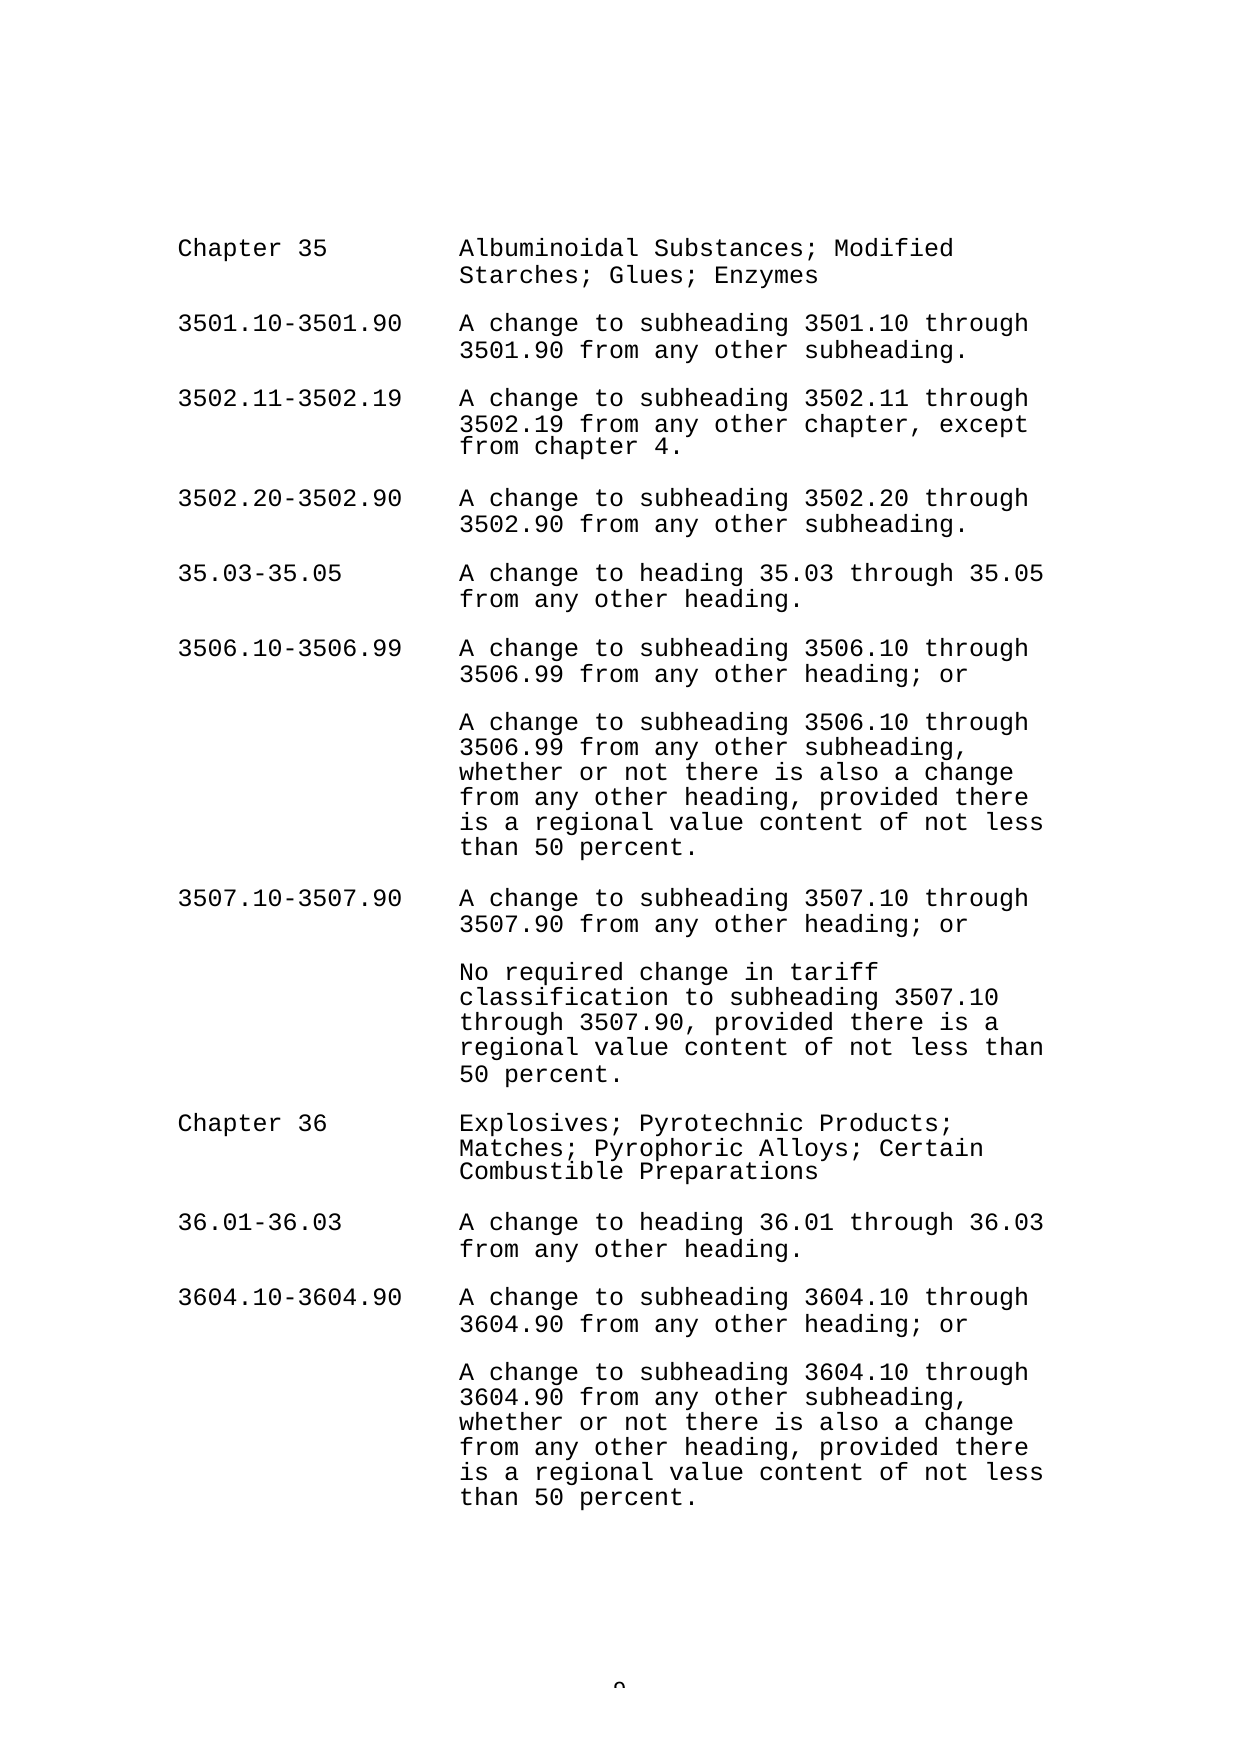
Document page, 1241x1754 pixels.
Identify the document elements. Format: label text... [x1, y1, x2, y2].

text 3502.19 from any other chapter, except from chapter 4. [459, 413, 1032, 462]
text 3501.10-3501.90 A change to subheading 3501.10 through [177, 311, 1065, 337]
text 3502.11-3502.19 A change to subheading 3502.11 through [177, 386, 1065, 412]
text Chapter 36 Explosives; Pyrotechnic Products; [177, 1110, 1065, 1136]
text from any other heading. [459, 586, 1065, 613]
text 3502.90 from any other subheading. [459, 511, 1065, 538]
text A change to subheading 3604.10 through 3604.90 from any other subheading, whether or not there is also a change from any other heading, provided there is a regional value content of not less than 50 percent. [459, 1360, 1047, 1510]
text 3506.10-3506.99 A change to subheading 3506.10 through [177, 635, 1065, 661]
text 35.03-35.05 A change to heading 35.03 through 35.05 [177, 560, 1065, 586]
text from any other heading. [459, 1236, 1065, 1262]
text Starches; Glues; Enzymes [459, 262, 1065, 289]
text 3501.90 from any other subheading. [459, 337, 1065, 364]
text 3502.20-3502.90 A change to subheading 3502.20 through [177, 485, 1065, 511]
text Matches; Pyrophoric Alloys; Certain Combustible Preparations [459, 1137, 987, 1187]
text 3604.10-3604.90 A change to subheading 3604.10 through [177, 1284, 1065, 1311]
text Chapter 35 Albuminoidal Substances; Modified [177, 236, 1065, 262]
text 3604.90 from any other heading; or [459, 1311, 1065, 1337]
text A change to subheading 3506.10 through 3506.99 from any other subheading, whether or not there is also a change from any other heading, provided there is a regional value content of not less than 50 percent. [459, 711, 1047, 861]
text 3507.10-3507.90 A change to subheading 3507.10 through [177, 885, 1065, 911]
text 36.01-36.03 A change to heading 36.01 through 36.03 [177, 1209, 1065, 1236]
text 3506.99 from any other heading; or [459, 661, 1065, 688]
text No required change in tariff classification to subheading 3507.10 through 3507.90, provided there is a regional value content of not less than [459, 961, 1047, 1061]
text 3507.90 from any other heading; or [459, 911, 1065, 938]
text 50 percent. [459, 1061, 1065, 1088]
